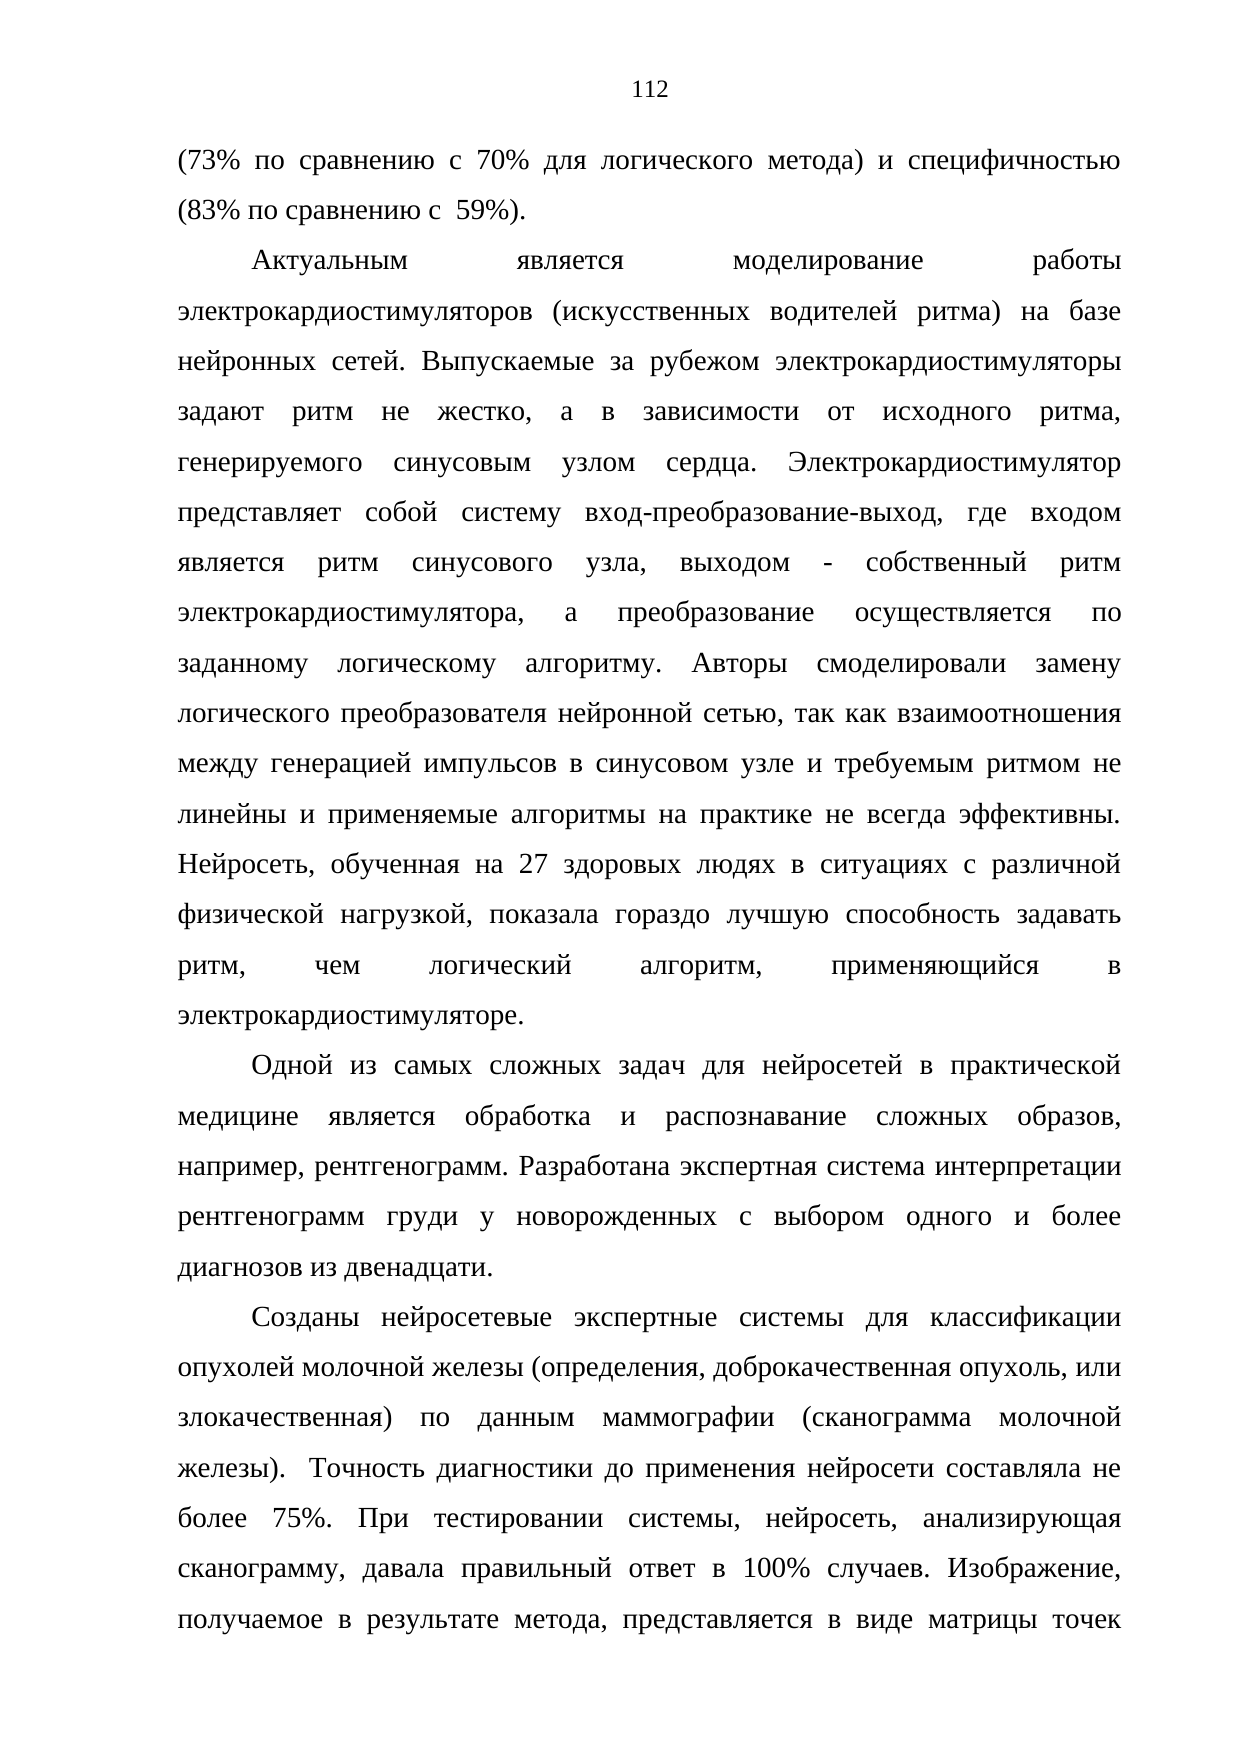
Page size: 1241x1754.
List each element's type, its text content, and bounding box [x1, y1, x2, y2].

text Одной из самых сложных задач для нейросетей в практической медицине является обработка и распознавание сложных образов, например, рентгенограмм. Разработана экспертная система интерпретации рентгенограмм груди у новорожденных с выбором одного и более диагнозов из двенадцати. [177, 1047, 1122, 1282]
text Актуальным является моделирование работы электрокардиостимуляторов (искусственных водителей ритма) на базе нейронных сетей. Выпускаемые за рубежом электрокардиостимуляторы задают ритм не жестко, а в зависимости от исходного ритма, генерируемого синусовым узлом сердца. Электрокардиостимулятор представляет собой систему вход-преобразование-выход, где входом является ритм синусового узла, выходом - собственный ритм электрокардиостимулятора, а преобразование осуществляется по заданному логическому алгоритму. Авторы смоделировали замену логического преобразователя нейронной сетью, так как взаимоотношения между генерацией импульсов в синусовом узле и требуемым ритмом не линейны и применяемые алгоритмы на практике не всегда эффективны. Нейросеть, обученная на 27 здоровых людях в ситуациях с различной физической нагрузкой, показала гораздо лучшую способность задавать ритм, чем логический алгоритм, применяющийся в электрокардиостимуляторе. [177, 242, 1122, 1031]
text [177, 142, 1122, 226]
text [177, 1299, 1122, 1634]
